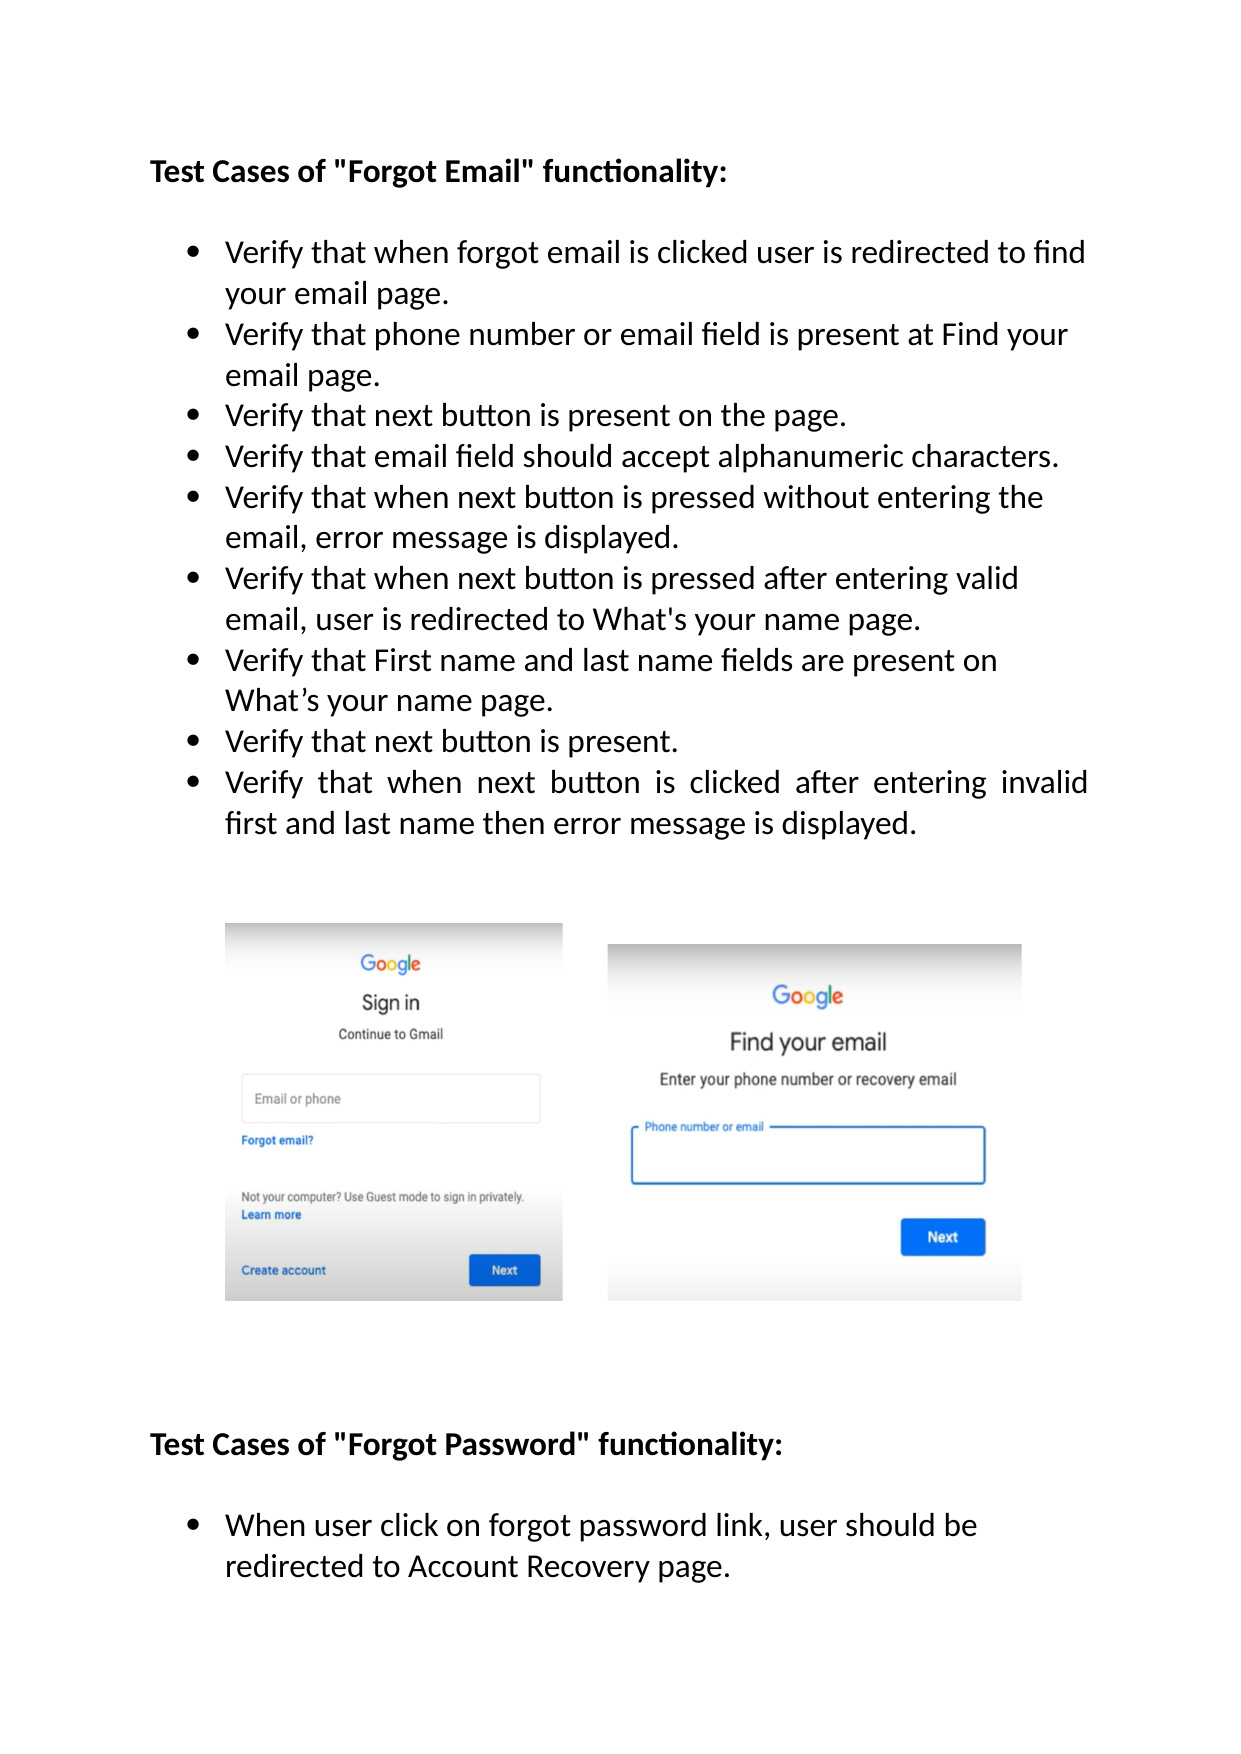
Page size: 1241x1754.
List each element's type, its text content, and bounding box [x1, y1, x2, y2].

list When user click on forgot password link, user should be redirected to Account Recovery page. [187, 1504, 1090, 1586]
picture [225, 923, 563, 1301]
list Verify that email field should accept alphanumeric characters. [187, 435, 1090, 476]
list Verify that next button is present. [187, 720, 1090, 761]
list Verify that when forgot email is clicked user is redirected to find your email page. [187, 231, 1090, 313]
list Verify that phone number or email field is present at Find your email page. [187, 313, 1090, 394]
text Test Cases of "Forgot Password" functionality: [150, 1423, 1090, 1464]
list Verify that when next button is pressed after entering valid email, user is redirected to What's your name page. [187, 557, 1090, 639]
text Test Cases of "Forgot Email" functionality: [150, 150, 1090, 191]
picture [607, 944, 1022, 1301]
list Verify that when next button is clicked after entering invalid first and last name then error message is displayed. [187, 761, 1090, 842]
list Verify that next button is present on the page. [187, 394, 1090, 435]
list Verify that when next button is pressed without entering the email, error message is displayed. [187, 476, 1090, 557]
list Verify that First name and last name fields are present on What’s your name page. [187, 639, 1090, 720]
